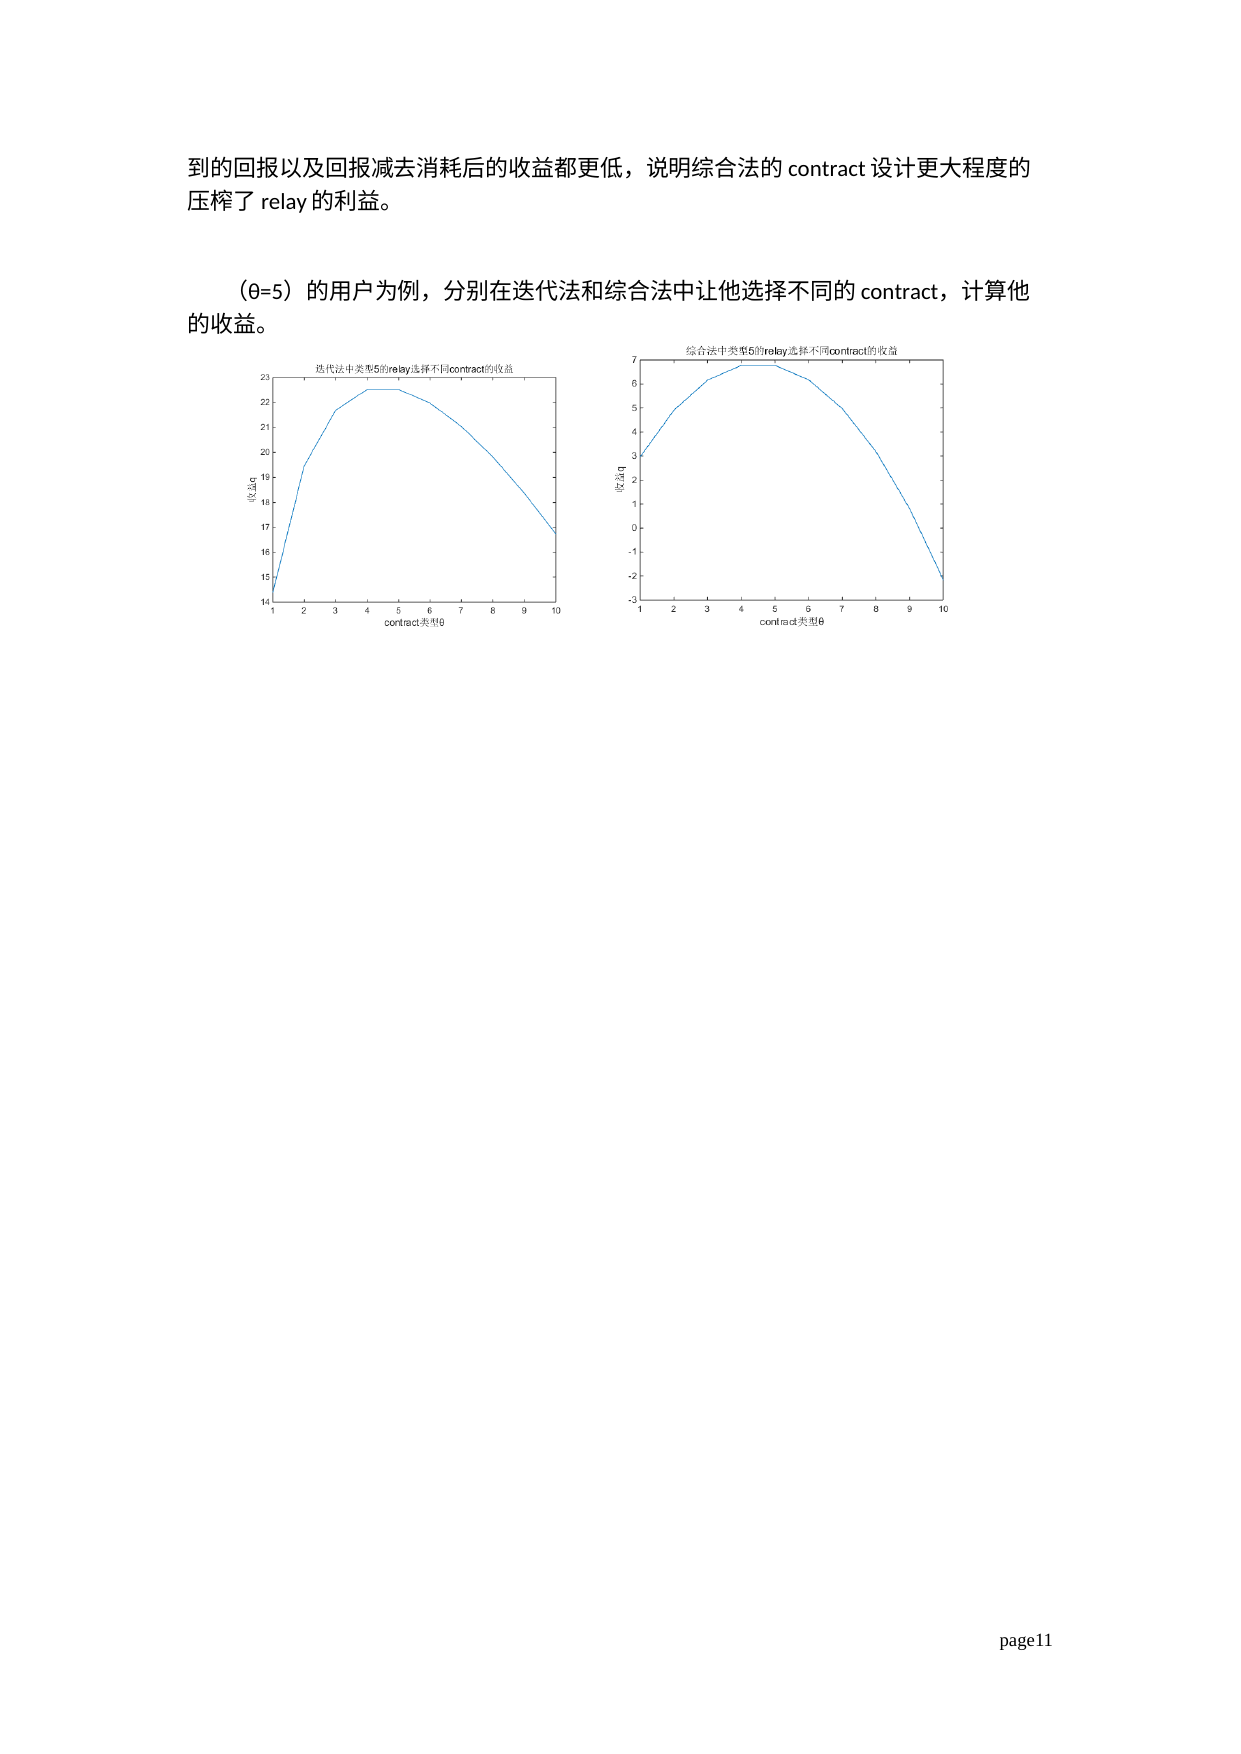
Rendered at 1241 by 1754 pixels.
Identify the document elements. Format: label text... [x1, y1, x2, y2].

picture [225, 338, 980, 632]
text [187, 150, 1053, 216]
text （θ=5）的用户为例，分别在迭代法和综合法中让他选择不同的contract，计算他的收益。 [187, 272, 1053, 339]
